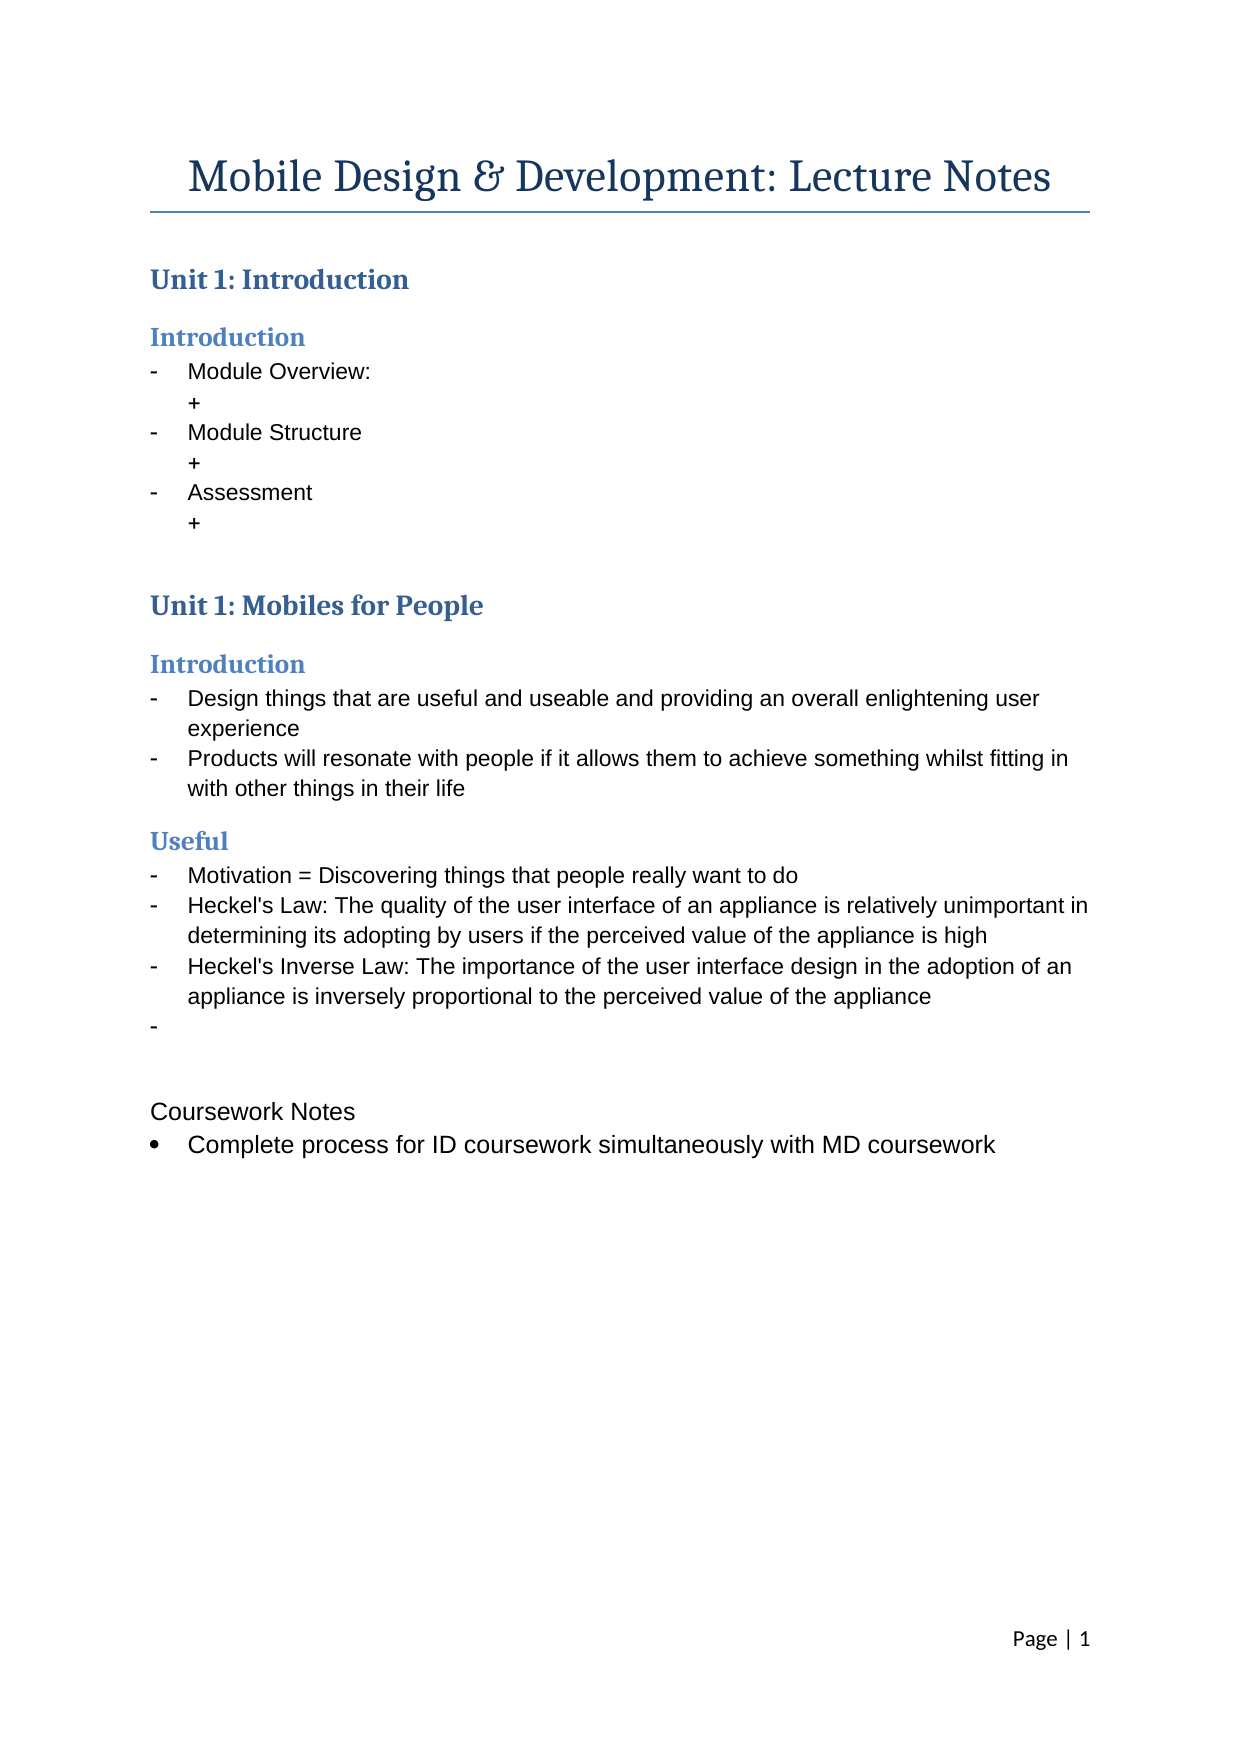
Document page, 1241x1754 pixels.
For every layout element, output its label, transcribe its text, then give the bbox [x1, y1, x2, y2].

subtitle Introduction [150, 649, 1090, 680]
subtitle Useful [150, 826, 1090, 857]
list Coursework Notes [150, 1097, 1090, 1126]
text Motivation = Discovering things that people really want to do [150, 862, 1090, 888]
text Products will resonate with people if it allows them to achieve something whilst fitting in with other things in their life [150, 745, 1090, 802]
title Mobile Design & Development: Lecture Notes [150, 150, 1090, 211]
text Module Overview: [150, 358, 1090, 384]
text Heckel's Inverse Law: The importance of the user interface design in the adoption of an appliance is inversely proportional to the perceived value of the appliance [150, 953, 1090, 1009]
text Design things that are useful and useable and providing an overall enlightening user experience [150, 684, 1090, 741]
text Assessment [150, 479, 1090, 505]
subtitle Unit 1: Mobiles for People [150, 589, 1090, 623]
list Complete process for ID coursework simultaneously with MD coursework [150, 1130, 1090, 1159]
text Heckel's Law: The quality of the user interface of an appliance is relatively unimportant in determining its adopting by users if the perceived value of the appliance is high [150, 892, 1090, 949]
subtitle Introduction [150, 322, 1090, 354]
text Module Structure [150, 419, 1090, 445]
subtitle Unit 1: Introduction [150, 263, 1090, 297]
